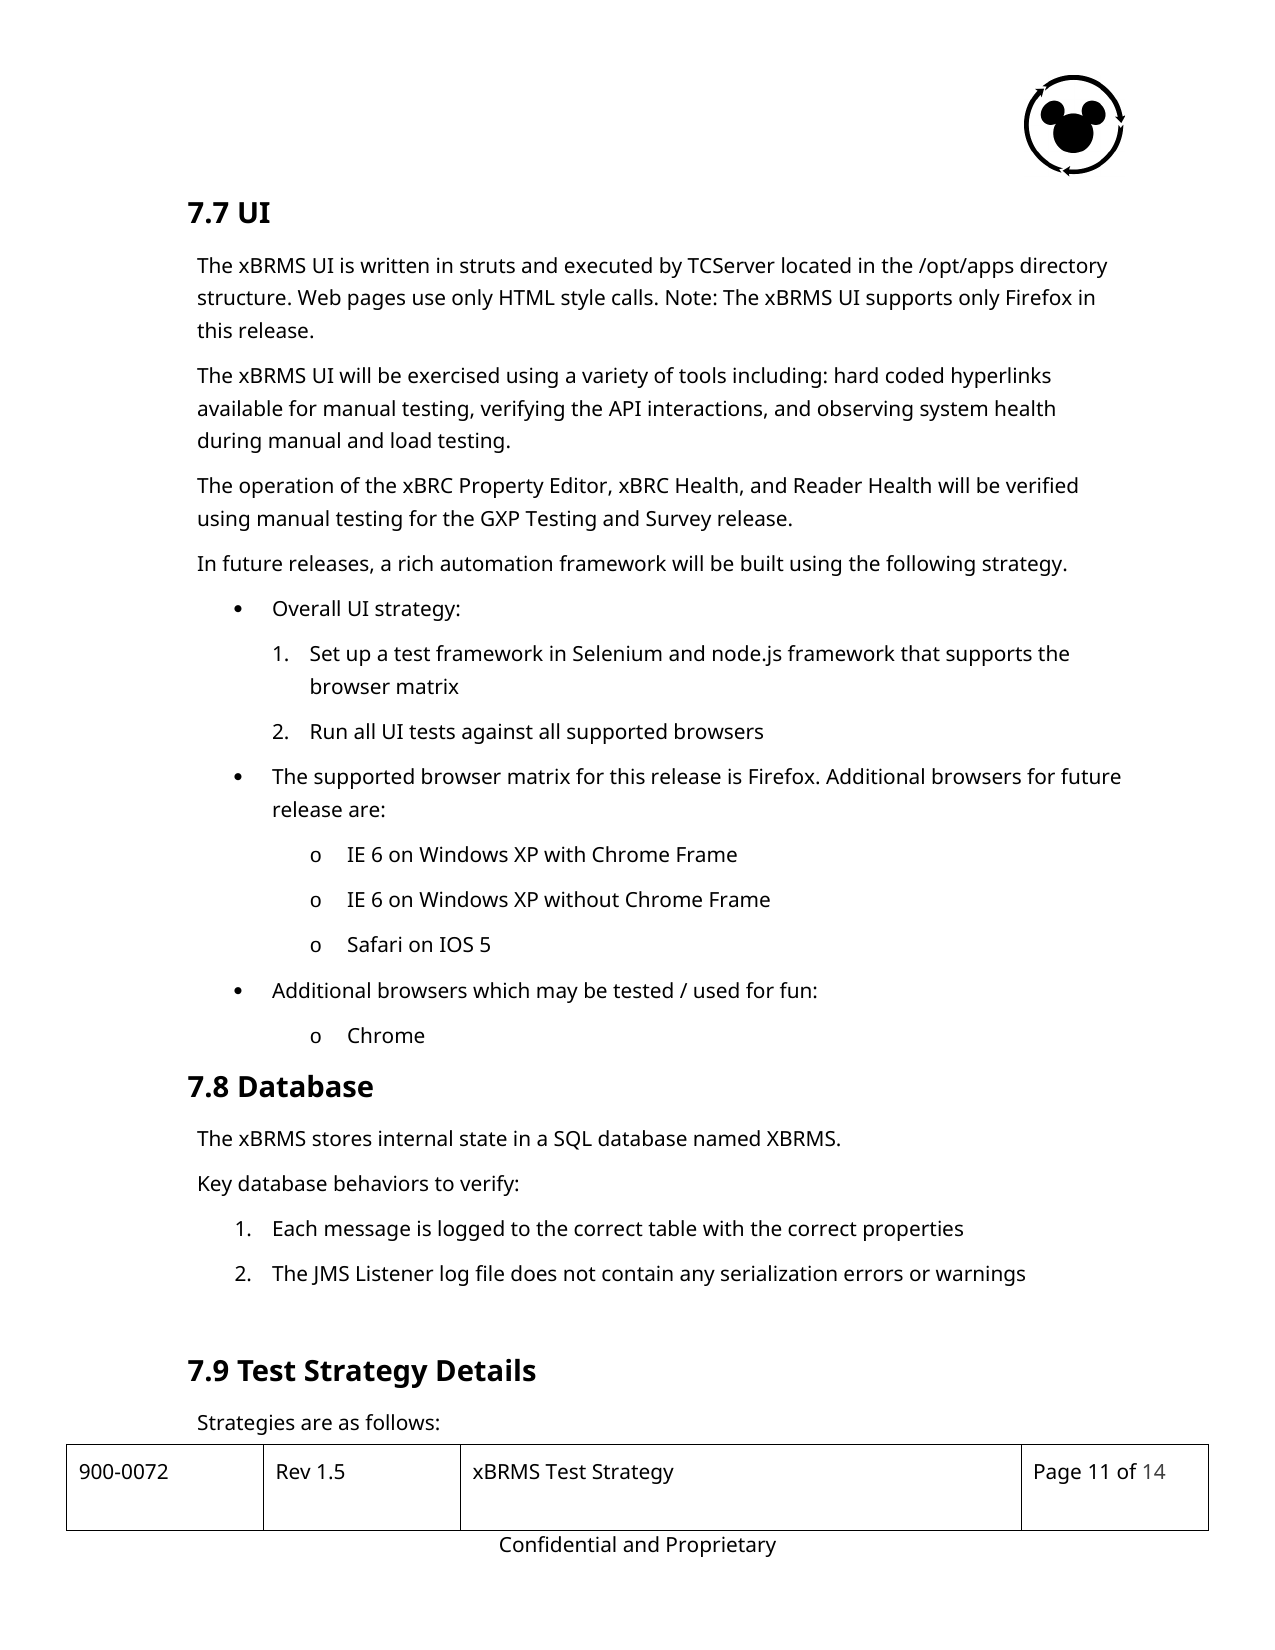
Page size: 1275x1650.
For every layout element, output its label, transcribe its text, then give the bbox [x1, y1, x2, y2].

list IE 6 on Windows XP without Chrome Frame [309, 885, 1125, 914]
list The JMS Listener log file does not contain any serialization errors or warnings [234, 1259, 1125, 1288]
list Overall UI strategy: [234, 594, 1125, 623]
list Safari on IOS 5 [309, 930, 1125, 959]
list Run all UI tests against all supported browsers [272, 717, 1125, 745]
list The supported browser matrix for this release is Firefox. Additional browsers for future release are: [234, 762, 1125, 823]
list Additional browsers which may be tested / used for fun: [234, 976, 1125, 1004]
subtitle UI [187, 193, 1125, 232]
text The operation of the xBRC Property Editor, xBRC Health, and Reader Health will be verified using manual testing for the GXP Testing and Survey release. [197, 471, 1125, 532]
text In future releases, a rich automation framework will be built using the following strategy. [197, 549, 1125, 577]
subtitle Database [187, 1066, 1125, 1106]
picture [1023, 75, 1125, 177]
text Strategies are as follows: [197, 1408, 1125, 1436]
subtitle Test Strategy Details [187, 1350, 1125, 1389]
list Each message is logged to the correct table with the correct properties [234, 1214, 1125, 1243]
list IE 6 on Windows XP with Chrome Frame [309, 840, 1125, 868]
text The xBRMS UI is written in struts and executed by TCServer located in the /opt/apps directory structure. Web pages use only HTML style calls. Note: The xBRMS UI supports only Firefox in this release. [197, 251, 1125, 344]
list Set up a test framework in Selenium and node.js framework that supports the browser matrix [272, 639, 1125, 700]
text The xBRMS UI will be exercised using a variety of tools including: hard coded hyperlinks available for manual testing, verifying the API interactions, and observing system health during manual and load testing. [197, 361, 1125, 455]
text The xBRMS stores internal state in a SQL database named XBRMS. [197, 1124, 1125, 1153]
list Chrome [309, 1021, 1125, 1049]
text Key database behaviors to verify: [197, 1169, 1125, 1198]
